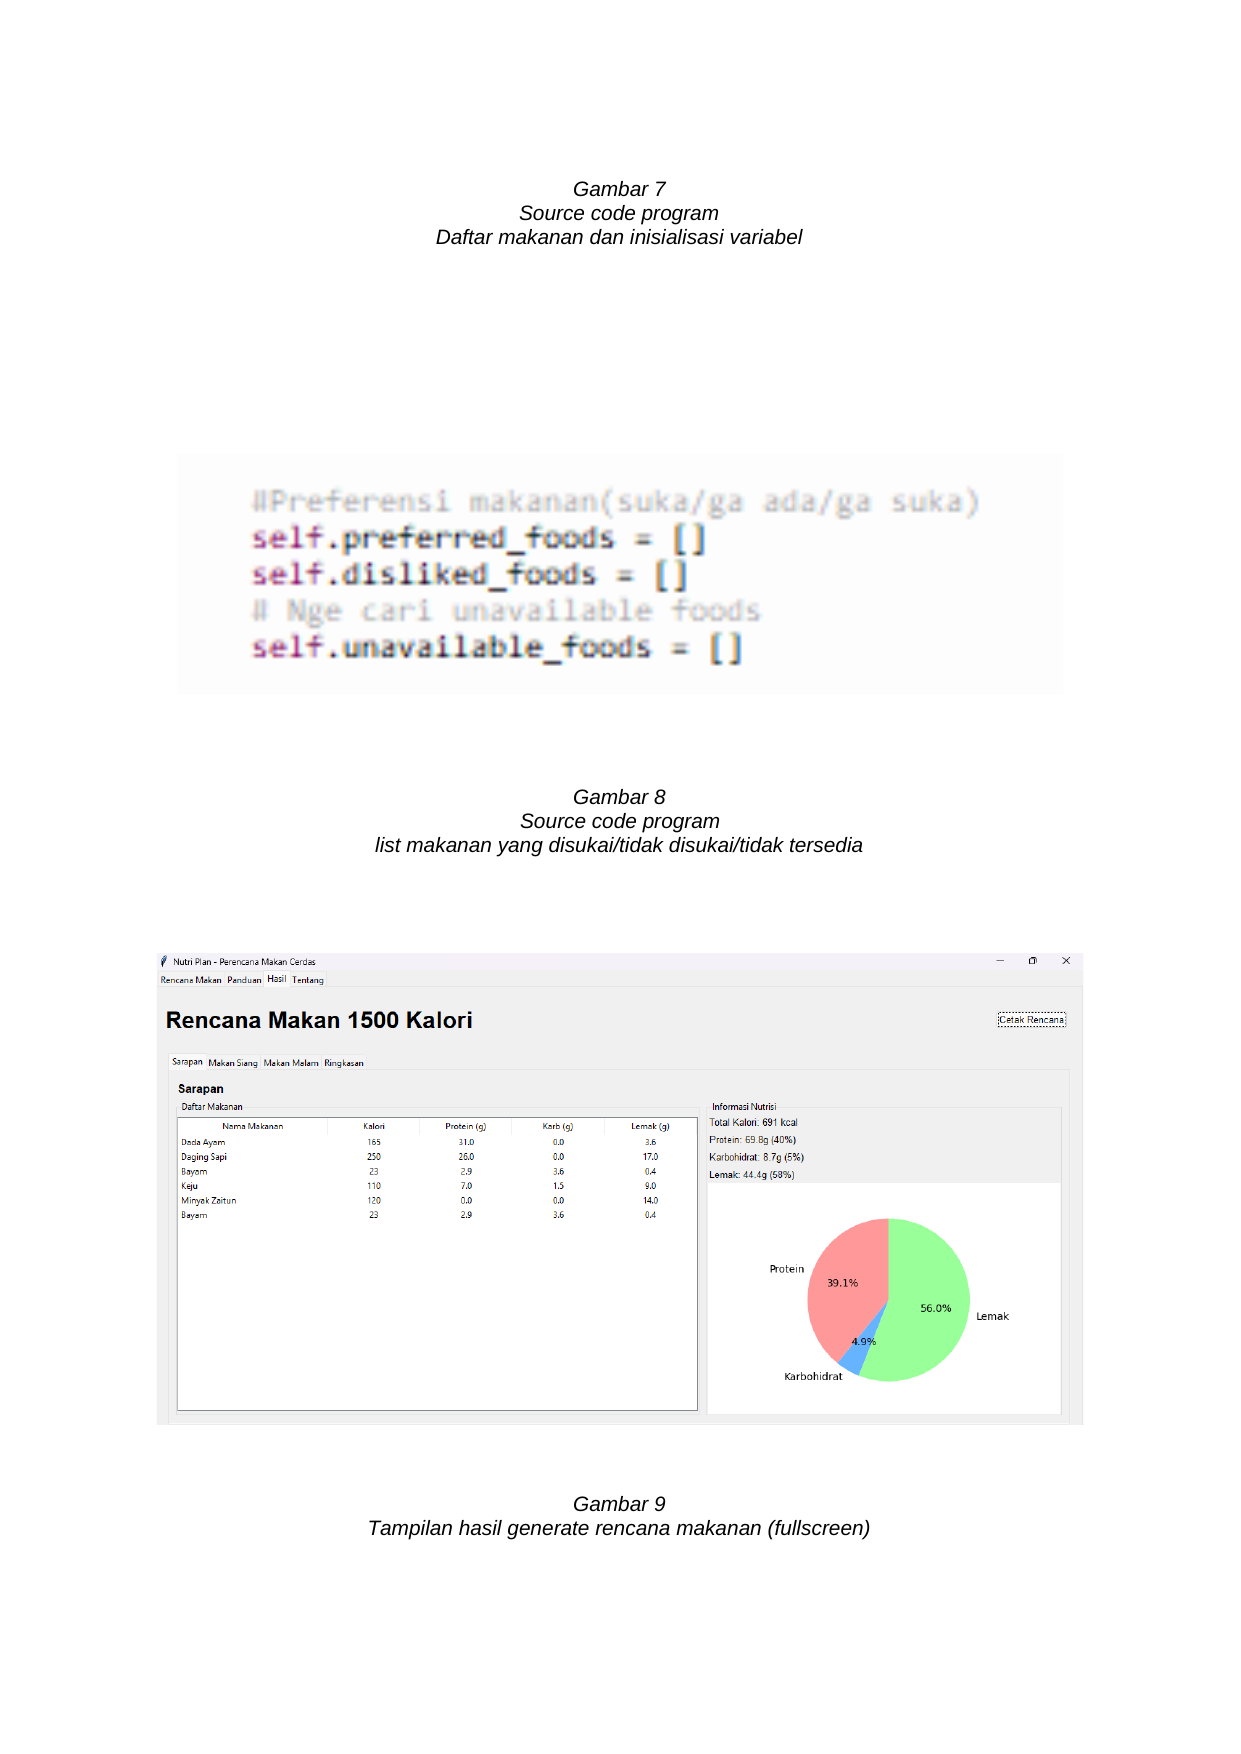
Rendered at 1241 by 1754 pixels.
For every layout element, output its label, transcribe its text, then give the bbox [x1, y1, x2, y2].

text Source code program [177, 809, 1063, 833]
text Tampilan hasil generate rencana makanan (fullscreen) [177, 1515, 1063, 1539]
text list makanan yang disukai/tidak disukai/tidak tersedia [177, 833, 1063, 857]
picture [177, 454, 1064, 695]
text Daftar makanan dan inisialisasi variabel [177, 225, 1063, 249]
text Source code program [177, 201, 1063, 225]
picture [156, 953, 1084, 1425]
text Gambar 8 [177, 785, 1063, 809]
text Gambar 7 [177, 177, 1063, 201]
text Gambar 9 [177, 1491, 1063, 1515]
